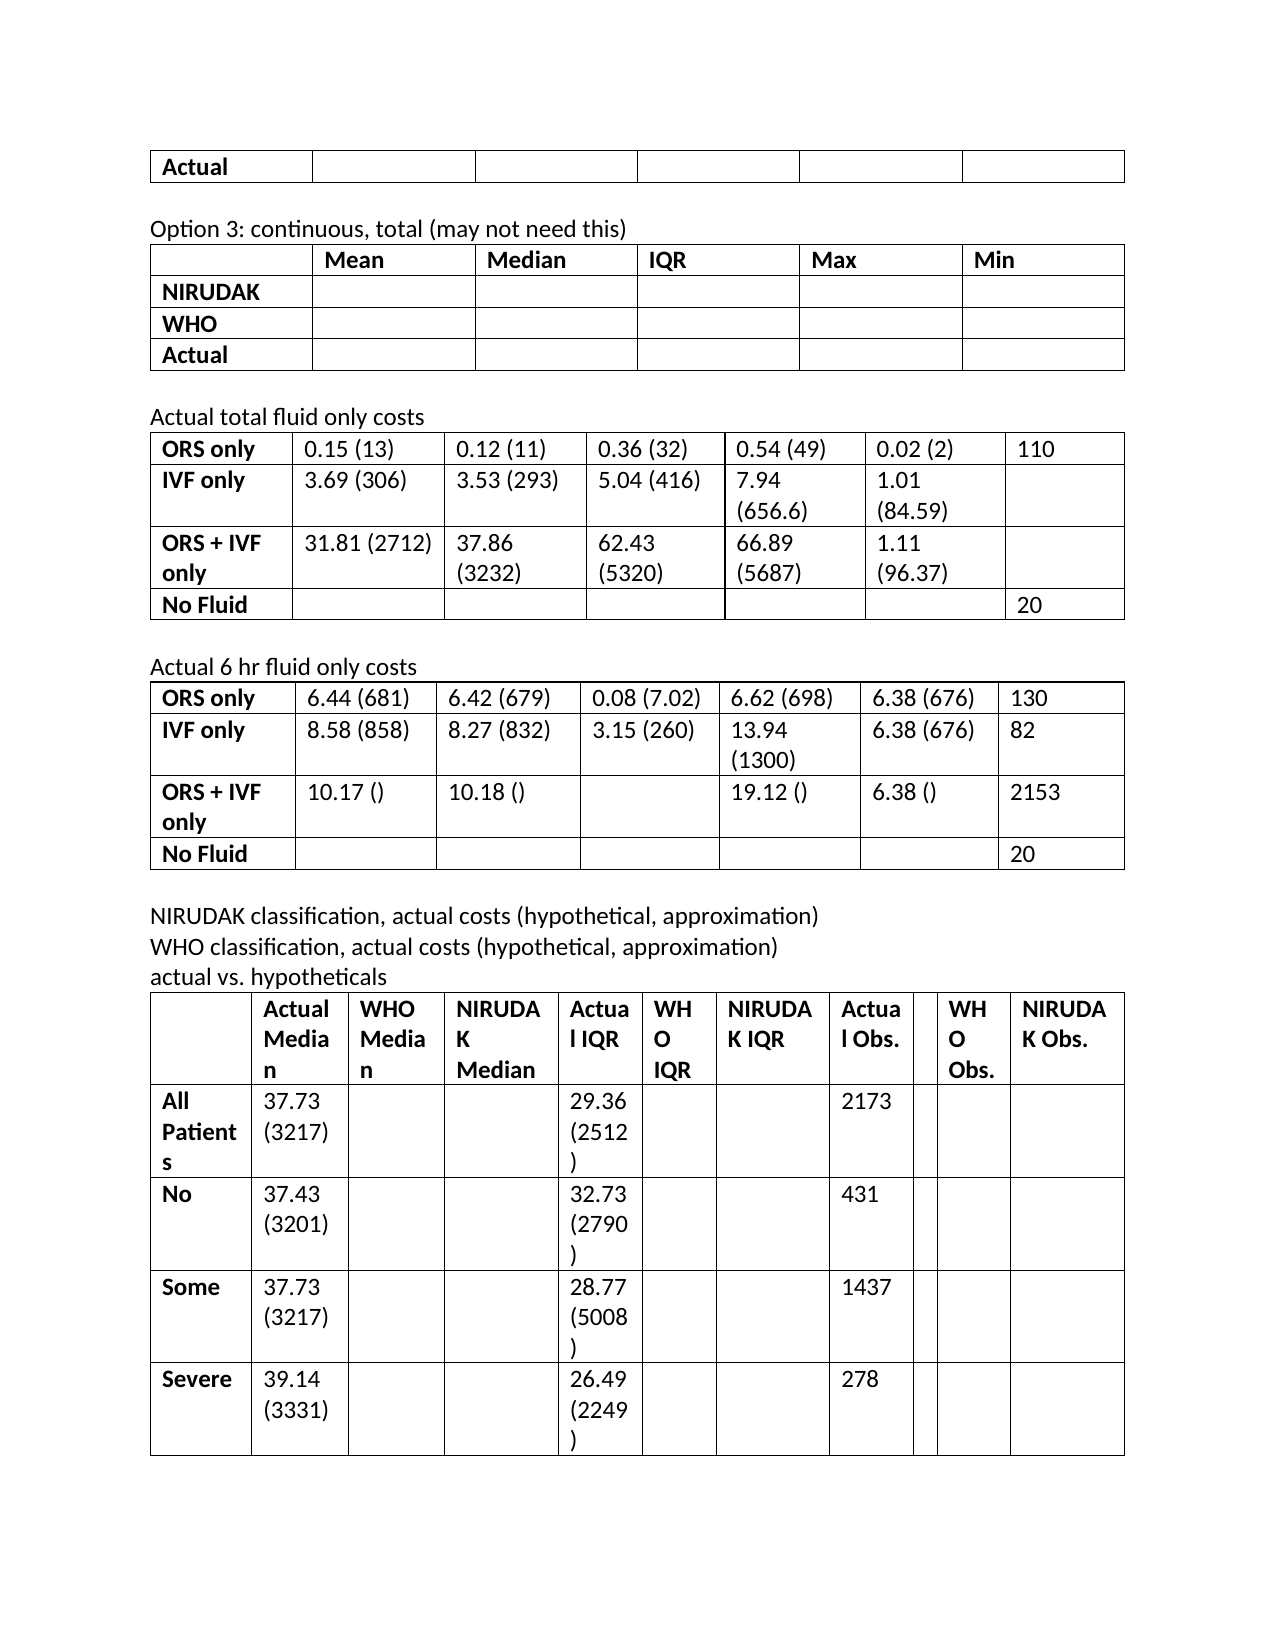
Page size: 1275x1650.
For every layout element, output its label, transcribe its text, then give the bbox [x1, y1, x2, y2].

table_cell [726, 589, 865, 619]
table_header 0.02 (2) [866, 433, 1005, 463]
table_cell [914, 1085, 937, 1177]
table_cell [1011, 1363, 1124, 1455]
table_header Actual Obs. [830, 993, 913, 1084]
table_cell [1006, 527, 1124, 588]
table_header 0.12 (11) [445, 433, 586, 463]
table_cell 1437 [830, 1271, 913, 1362]
text WHO classification, actual costs (hypothetical, approximation) [150, 931, 1125, 961]
table_cell 66.89 (5687) [726, 527, 865, 588]
table_cell NIRUDAK [151, 276, 312, 307]
table_cell [445, 1085, 558, 1177]
table_cell [717, 1363, 829, 1455]
table_cell [293, 589, 444, 619]
text Actual total fluid only costs [150, 401, 1125, 432]
table_cell No Fluid [151, 838, 295, 869]
table_cell [587, 589, 724, 619]
table_cell [313, 276, 475, 307]
text Actual 6 hr fluid only costs [150, 651, 1125, 681]
table_cell 431 [830, 1178, 913, 1269]
table_cell 1.11 (96.37) [866, 527, 1005, 588]
table_cell 82 [999, 714, 1124, 775]
table_header Mean [313, 245, 475, 275]
table_cell 20 [999, 838, 1124, 869]
table_cell All Patients [151, 1085, 251, 1177]
table_cell Actual [151, 151, 312, 182]
table_cell 29.36 (2512) [559, 1085, 642, 1177]
table_cell Actual [151, 339, 312, 370]
table_cell 32.73 (2790) [559, 1178, 642, 1269]
table_cell [445, 1178, 558, 1269]
table_header IQR [638, 245, 799, 275]
table_header WHO IQR [643, 993, 716, 1084]
table_cell 13.94 (1300) [720, 714, 860, 775]
table_header Min [963, 245, 1124, 275]
table_cell 5.04 (416) [587, 465, 724, 526]
table_cell 26.49 (2249) [559, 1363, 642, 1455]
table_header 0.15 (13) [293, 433, 444, 463]
table_cell [476, 308, 637, 338]
text actual vs. hypotheticals [150, 961, 1125, 992]
table_header WHO Median [349, 993, 444, 1084]
table_cell [938, 1271, 1010, 1362]
table_cell [476, 339, 637, 370]
table_cell [720, 838, 860, 869]
table_cell [1006, 465, 1124, 526]
table_cell [643, 1363, 716, 1455]
table_cell 278 [830, 1363, 913, 1455]
table_cell [445, 1363, 558, 1455]
text Option 3: continuous, total (may not need this) [150, 213, 1125, 244]
table_cell [800, 276, 962, 307]
table_cell [866, 589, 1005, 619]
table_cell 37.86 (3232) [445, 527, 586, 588]
table_header Actual Median [252, 993, 348, 1084]
table_cell [800, 151, 962, 182]
table_header 0.54 (49) [726, 433, 865, 463]
table_header NIRUDAK IQR [717, 993, 829, 1084]
table_cell [914, 1271, 937, 1362]
table_cell [313, 339, 475, 370]
table_cell 19.12 () [720, 776, 860, 837]
table_cell 2173 [830, 1085, 913, 1177]
table_cell [963, 151, 1124, 182]
table_header Max [800, 245, 962, 275]
table_cell 2153 [999, 776, 1124, 837]
table_header 0.36 (32) [587, 433, 724, 463]
table_header Actual IQR [559, 993, 642, 1084]
table_cell 28.77 (5008) [559, 1271, 642, 1362]
table_cell [938, 1363, 1010, 1455]
table_cell 39.14 (3331) [252, 1363, 348, 1455]
table_cell 62.43 (5320) [587, 527, 724, 588]
table_cell 20 [1006, 589, 1124, 619]
table_cell 37.73 (3217) [252, 1085, 348, 1177]
table_cell 3.15 (260) [581, 714, 719, 775]
table_cell [638, 151, 799, 182]
table_cell [349, 1178, 444, 1269]
table_cell [800, 339, 962, 370]
table_cell No [151, 1178, 251, 1269]
table_cell [717, 1178, 829, 1269]
table_cell No Fluid [151, 589, 292, 619]
table_cell 10.18 () [437, 776, 580, 837]
table_cell 8.58 (858) [296, 714, 436, 775]
table_header 6.62 (698) [720, 683, 860, 713]
table_cell [1011, 1085, 1124, 1177]
table_cell [963, 339, 1124, 370]
table_cell [445, 1271, 558, 1362]
table_cell 37.43 (3201) [252, 1178, 348, 1269]
table_cell [437, 838, 580, 869]
table_cell [938, 1085, 1010, 1177]
table_header 130 [999, 683, 1124, 713]
table_header ORS only [151, 683, 295, 713]
table_cell [717, 1271, 829, 1362]
table_header [914, 993, 937, 1084]
table_cell [643, 1271, 716, 1362]
table_header WHO Obs. [938, 993, 1010, 1084]
table_cell [717, 1085, 829, 1177]
table_cell [914, 1178, 937, 1269]
table_header NIRUDAK Median [445, 993, 558, 1084]
table_cell [349, 1271, 444, 1362]
table_cell [476, 276, 637, 307]
table_cell 31.81 (2712) [293, 527, 444, 588]
table_cell [800, 308, 962, 338]
table_cell IVF only [151, 714, 295, 775]
table_cell [296, 838, 436, 869]
table_cell [313, 151, 475, 182]
table_cell 8.27 (832) [437, 714, 580, 775]
table_cell WHO [151, 308, 312, 338]
table_cell [638, 308, 799, 338]
table_cell Some [151, 1271, 251, 1362]
table_header 6.42 (679) [437, 683, 580, 713]
table_header 6.38 (676) [861, 683, 998, 713]
table_cell Severe [151, 1363, 251, 1455]
table_header 0.08 (7.02) [581, 683, 719, 713]
table_cell [643, 1085, 716, 1177]
table_cell [313, 308, 475, 338]
table_cell 7.94 (656.6) [726, 465, 865, 526]
table_cell [1011, 1271, 1124, 1362]
table_header Median [476, 245, 637, 275]
table_header 6.44 (681) [296, 683, 436, 713]
table_cell [349, 1085, 444, 1177]
table_cell [643, 1178, 716, 1269]
table_cell [963, 308, 1124, 338]
table_header 110 [1006, 433, 1124, 463]
table_cell ORS + IVF only [151, 776, 295, 837]
table_cell 3.69 (306) [293, 465, 444, 526]
table_cell [476, 151, 637, 182]
table_cell [963, 276, 1124, 307]
table_cell [638, 276, 799, 307]
table_cell [638, 339, 799, 370]
table_header NIRUDAK Obs. [1011, 993, 1124, 1084]
table_cell [581, 776, 719, 837]
table_header [151, 245, 312, 275]
table_cell 10.17 () [296, 776, 436, 837]
text NIRUDAK classification, actual costs (hypothetical, approximation) [150, 900, 1125, 931]
table_cell [938, 1178, 1010, 1269]
table_cell [914, 1363, 937, 1455]
table_cell [445, 589, 586, 619]
table_header ORS only [151, 433, 292, 463]
table_cell [861, 838, 998, 869]
table_header [151, 993, 251, 1084]
table_cell [349, 1363, 444, 1455]
table_cell 3.53 (293) [445, 465, 586, 526]
table_cell 6.38 () [861, 776, 998, 837]
table_cell 1.01 (84.59) [866, 465, 1005, 526]
table_cell 37.73 (3217) [252, 1271, 348, 1362]
table_cell [1011, 1178, 1124, 1269]
table_cell [581, 838, 719, 869]
table_cell IVF only [151, 465, 292, 526]
table_cell ORS + IVF only [151, 527, 292, 588]
table_cell 6.38 (676) [861, 714, 998, 775]
